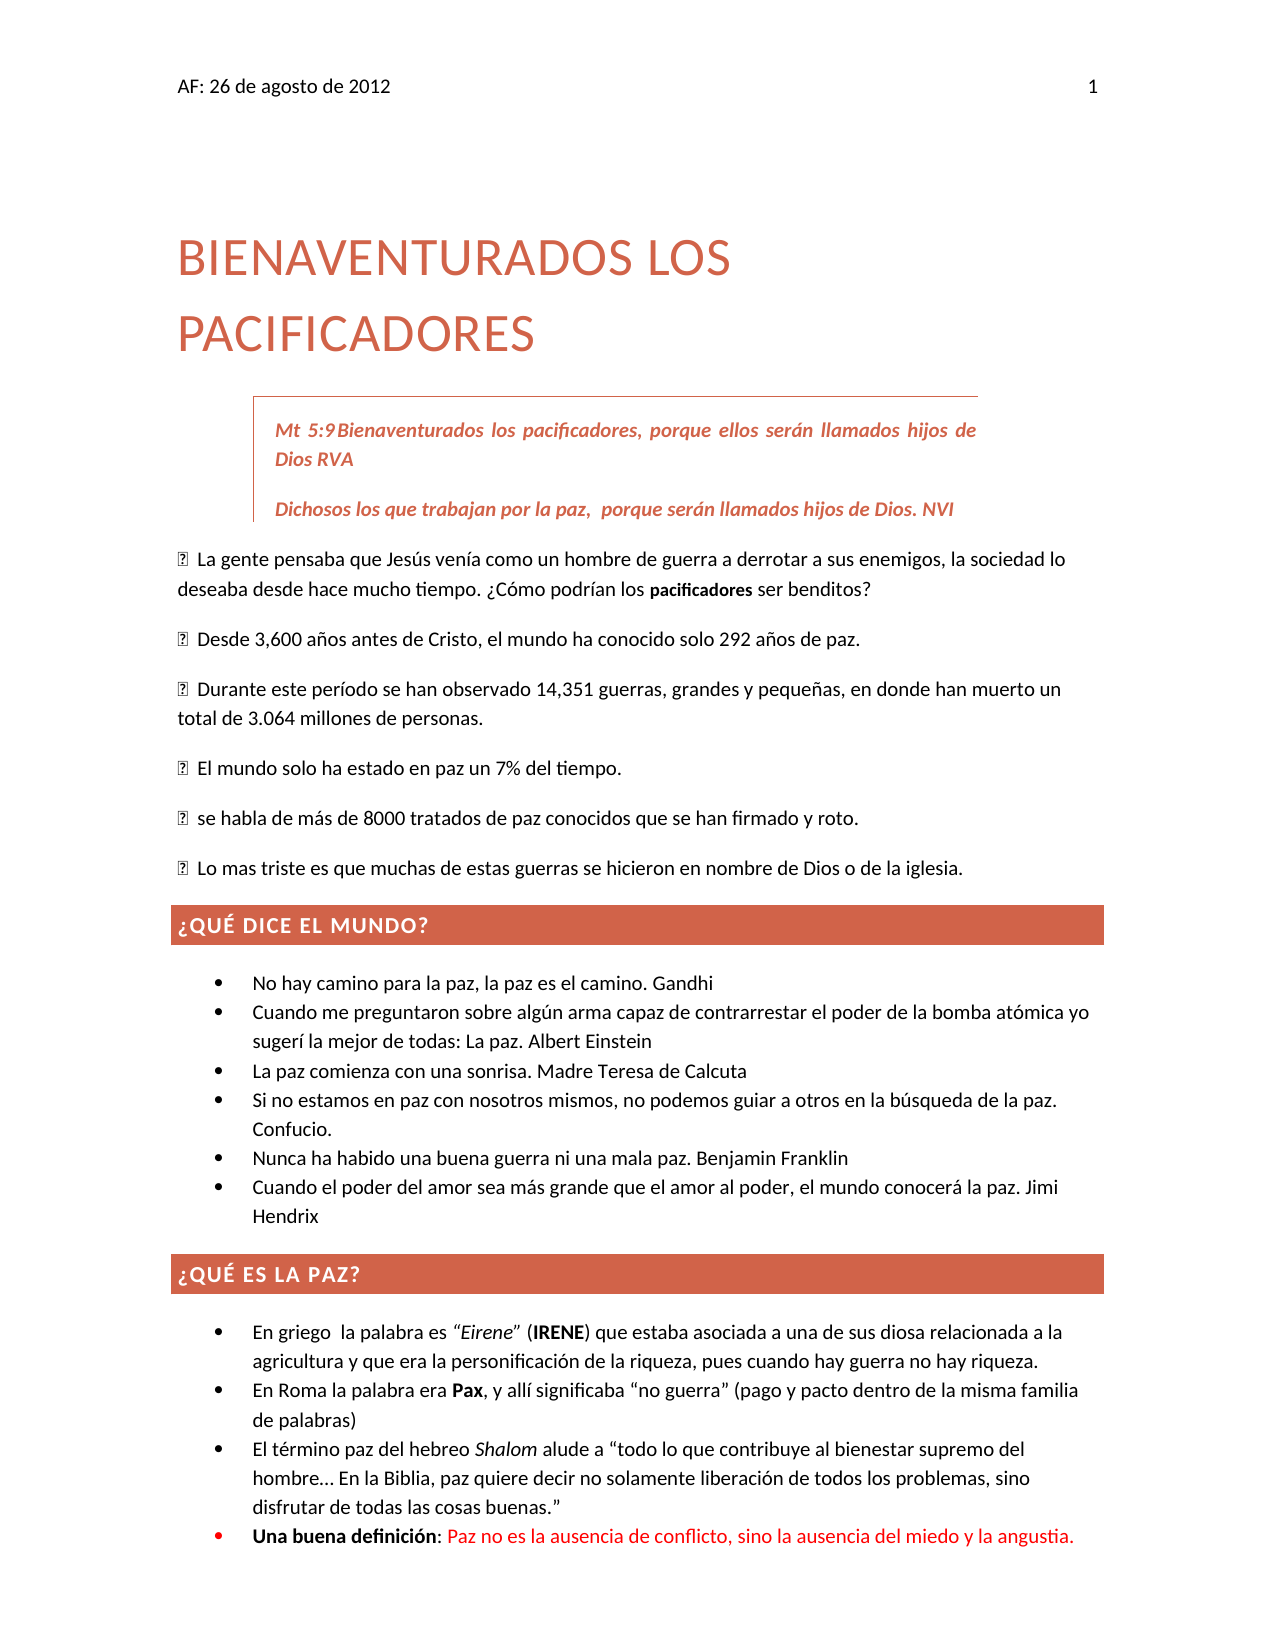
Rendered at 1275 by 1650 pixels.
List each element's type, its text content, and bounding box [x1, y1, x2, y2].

text  Lo mas triste es que muchas de estas guerras se hicieron en nombre de Dios o de la iglesia. [177, 855, 1098, 880]
subtitle ¿Qué dice el mundo? [177, 911, 1098, 939]
text Dichosos los que trabajan por la paz, porque serán llamados hijos de Dios. NVI [254, 475, 978, 522]
text  Durante este período se han observado 14,351 guerras, grandes y pequeñas, en donde han muerto un total de 3.064 millones de personas. [177, 676, 1098, 730]
list El término paz del hebreo Shalom alude a “todo lo que contribuye al bienestar supremo del hombre… En la Biblia, paz quiere decir no solamente liberación de todos los problemas, sino disfrutar de todas las cosas buenas.” [215, 1436, 1098, 1520]
list Una buena definición: Paz no es la ausencia de conflicto, sino la ausencia del miedo y la angustia. [215, 1523, 1098, 1549]
text Mt 5:9 Bienaventurados los pacificadores, porque ellos serán llamados hijos de Dios RVA [254, 397, 978, 472]
text  El mundo solo ha estado en paz un 7% del tiempo. [177, 755, 1098, 780]
text  La gente pensaba que Jesús venía como un hombre de guerra a derrotar a sus enemigos, la sociedad lo deseaba desde hace mucho tiempo. ¿Cómo podrían los pacificadores ser benditos? [177, 547, 1098, 601]
list En Roma la palabra era Pax, y allí significaba “no guerra” (pago y pacto dentro de la misma familia de palabras) [215, 1378, 1098, 1432]
list En griego la palabra es “Eirene” (IRENE) que estaba asociada a una de sus diosa relacionada a la agricultura y que era la personificación de la riqueza, pues cuando hay guerra no hay riqueza. [215, 1319, 1098, 1374]
subtitle ¿Qué es la paz? [177, 1260, 1098, 1288]
list No hay camino para la paz, la paz es el camino. Gandhi [215, 970, 1098, 996]
title Bienaventurados los Pacificadores [177, 223, 1098, 365]
list Cuando me preguntaron sobre algún arma capaz de contrarrestar el poder de la bomba atómica yo sugerí la mejor de todas: La paz. Albert Einstein [215, 999, 1098, 1054]
list Si no estamos en paz con nosotros mismos, no podemos guiar a otros en la búsqueda de la paz. Confucio. [215, 1087, 1098, 1142]
text  se habla de más de 8000 tratados de paz conocidos que se han firmado y roto. [177, 805, 1098, 830]
list La paz comienza con una sonrisa. Madre Teresa de Calcuta [215, 1058, 1098, 1083]
list Nunca ha habido una buena guerra ni una mala paz. Benjamin Franklin [215, 1145, 1098, 1171]
list Cuando el poder del amor sea más grande que el amor al poder, el mundo conocerá la paz. Jimi Hendrix [215, 1174, 1098, 1229]
text  Desde 3,600 años antes de Cristo, el mundo ha conocido solo 292 años de paz. [177, 626, 1098, 651]
